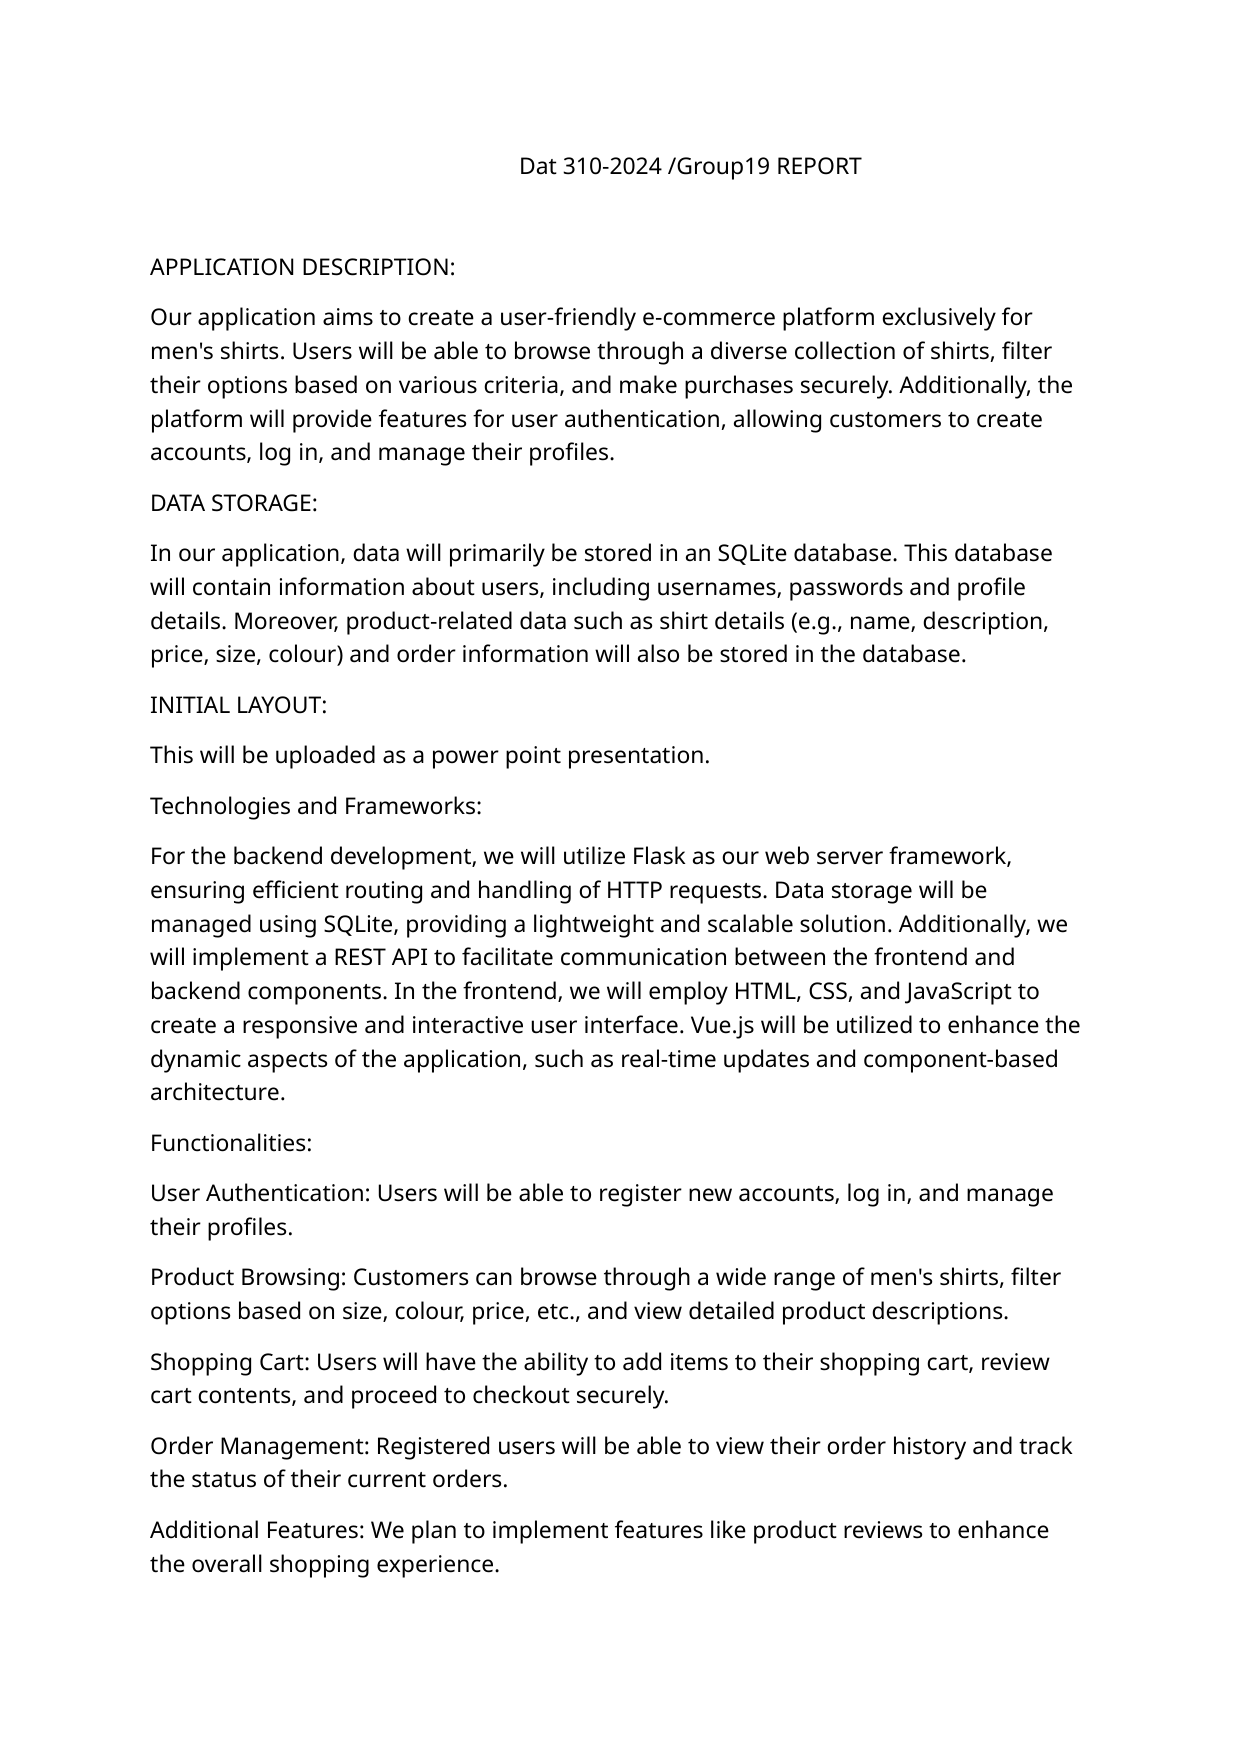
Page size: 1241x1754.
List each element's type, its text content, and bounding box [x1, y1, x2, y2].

text Product Browsing: Customers can browse through a wide range of men's shirts, filter options based on size, colour, price, etc., and view detailed product descriptions. [150, 1261, 1090, 1326]
text Technologies and Frameworks: [150, 789, 1090, 821]
text This will be uploaded as a power point presentation. [150, 739, 1090, 770]
text INITIAL LAYOUT: [150, 689, 1090, 720]
text Our application aims to create a user-friendly e-commerce platform exclusively for men's shirts. Users will be able to browse through a diverse collection of shirts, filter their options based on various criteria, and make purchases securely. Additionally, the platform will provide features for user authentication, allowing customers to create accounts, log in, and manage their profiles. [150, 301, 1090, 467]
text User Authentication: Users will be able to register new accounts, log in, and manage their profiles. [150, 1177, 1090, 1242]
text Shopping Cart: Users will have the ability to add items to their shopping cart, review cart contents, and proceed to checkout securely. [150, 1345, 1090, 1410]
text For the backend development, we will utilize Flask as our web server framework, ensuring efficient routing and handling of HTTP requests. Data storage will be managed using SQLite, providing a lightweight and scalable solution. Additionally, we will implement a REST API to facilitate communication between the frontend and backend components. In the frontend, we will employ HTML, CSS, and JavaScript to create a responsive and interactive user interface. Vue.js will be utilized to enhance the dynamic aspects of the application, such as real-time updates and component-based architecture. [150, 840, 1090, 1107]
text Additional Features: We plan to implement features like product reviews to enhance the overall shopping experience. [150, 1514, 1090, 1579]
text Dat 310-2024 /Group19 REPORT [150, 150, 1090, 181]
text APPLICATION DESCRIPTION: [150, 251, 1090, 282]
text Functionalities: [150, 1127, 1090, 1158]
text Order Management: Registered users will be able to view their order history and track the status of their current orders. [150, 1429, 1090, 1494]
text DATA STORAGE: [150, 487, 1090, 518]
text In our application, data will primarily be stored in an SQLite database. This database will contain information about users, including usernames, passwords and profile details. Moreover, product-related data such as shirt details (e.g., name, description, price, size, colour) and order information will also be stored in the database. [150, 537, 1090, 669]
